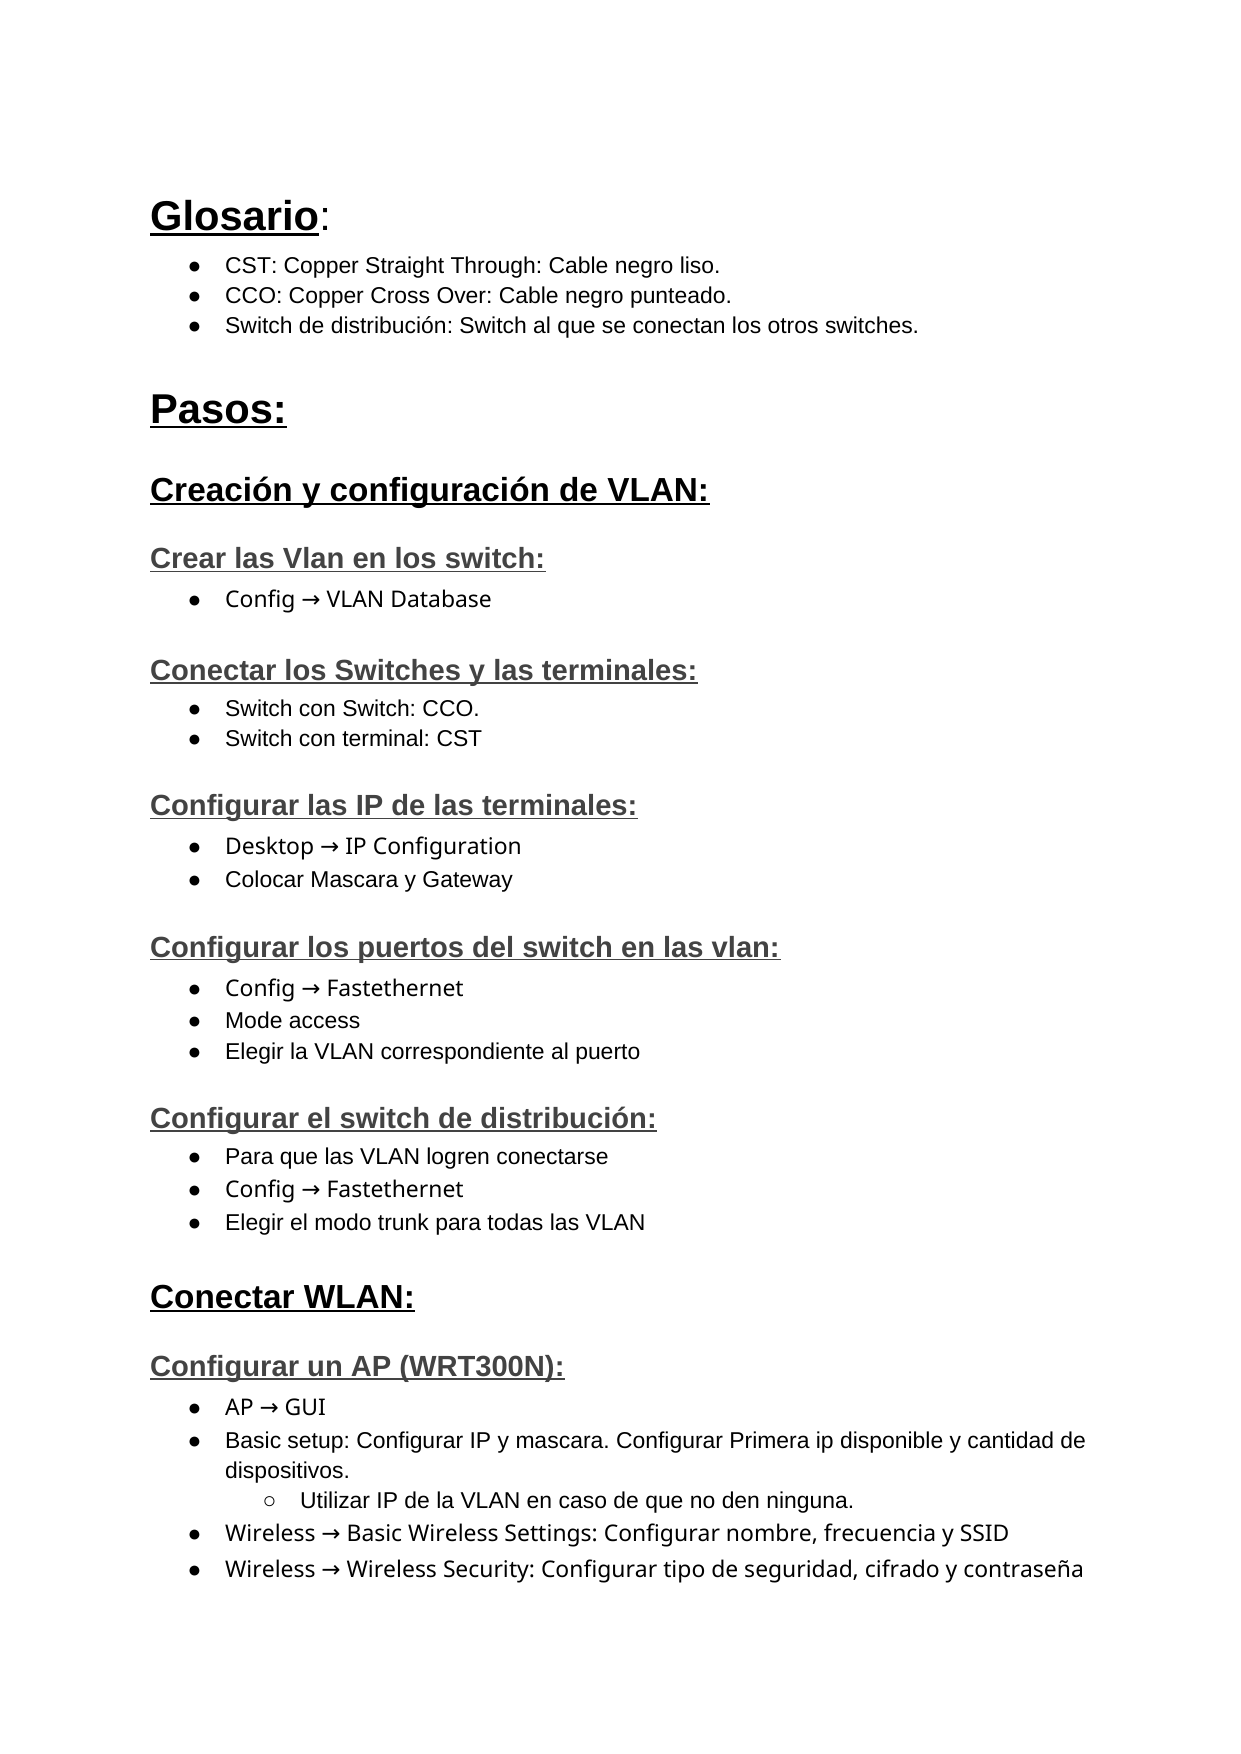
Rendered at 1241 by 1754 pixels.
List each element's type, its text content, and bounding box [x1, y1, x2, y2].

subtitle Configurar el switch de distribución: [150, 1101, 1090, 1135]
subtitle Conectar los Switches y las terminales: [150, 653, 1090, 686]
list AP → GUI [187, 1391, 1090, 1422]
subtitle Configurar las IP de las terminales: [150, 788, 1090, 822]
subtitle Configurar los puertos del switch en las vlan: [150, 930, 1090, 963]
list Config → VLAN Database [187, 583, 1090, 615]
list Colocar Mascara y Gateway [187, 866, 1090, 892]
subtitle Crear las Vlan en los switch: [150, 542, 1090, 575]
subtitle Creación y configuración de VLAN: [150, 470, 1090, 508]
list Elegir el modo trunk para todas las VLAN [187, 1209, 1090, 1236]
list Config → Fastethernet [187, 972, 1090, 1003]
list Para que las VLAN logren conectarse [187, 1143, 1090, 1169]
list Mode access [187, 1007, 1090, 1034]
list Basic setup: Configurar IP y mascara. Configurar Primera ip disponible y cantidad de dispositivos. [187, 1427, 1090, 1483]
list Config → Fastethernet [187, 1173, 1090, 1204]
list Utilizar IP de la VLAN en caso de que no den ninguna. [262, 1487, 1090, 1513]
subtitle Configurar un AP (WRT300N): [150, 1349, 1090, 1382]
list Switch con terminal: CST [187, 725, 1090, 751]
list CST: Copper Straight Through: Cable negro liso. [187, 252, 1090, 278]
list Switch con Switch: CCO. [187, 694, 1090, 721]
list Switch de distribución: Switch al que se conectan los otros switches. [187, 312, 1090, 339]
subtitle Pasos: [150, 384, 1090, 432]
list Desktop → IP Configuration [187, 830, 1090, 861]
subtitle Glosario: [150, 192, 1090, 239]
list Wireless → Basic Wireless Settings: Configurar nombre, frecuencia y SSID [187, 1517, 1090, 1548]
subtitle Conectar WLAN: [150, 1277, 1090, 1315]
list Wireless → Wireless Security: Configurar tipo de seguridad, cifrado y contraseña [187, 1553, 1090, 1584]
list CCO: Copper Cross Over: Cable negro punteado. [187, 282, 1090, 309]
list Elegir la VLAN correspondiente al puerto [187, 1038, 1090, 1064]
